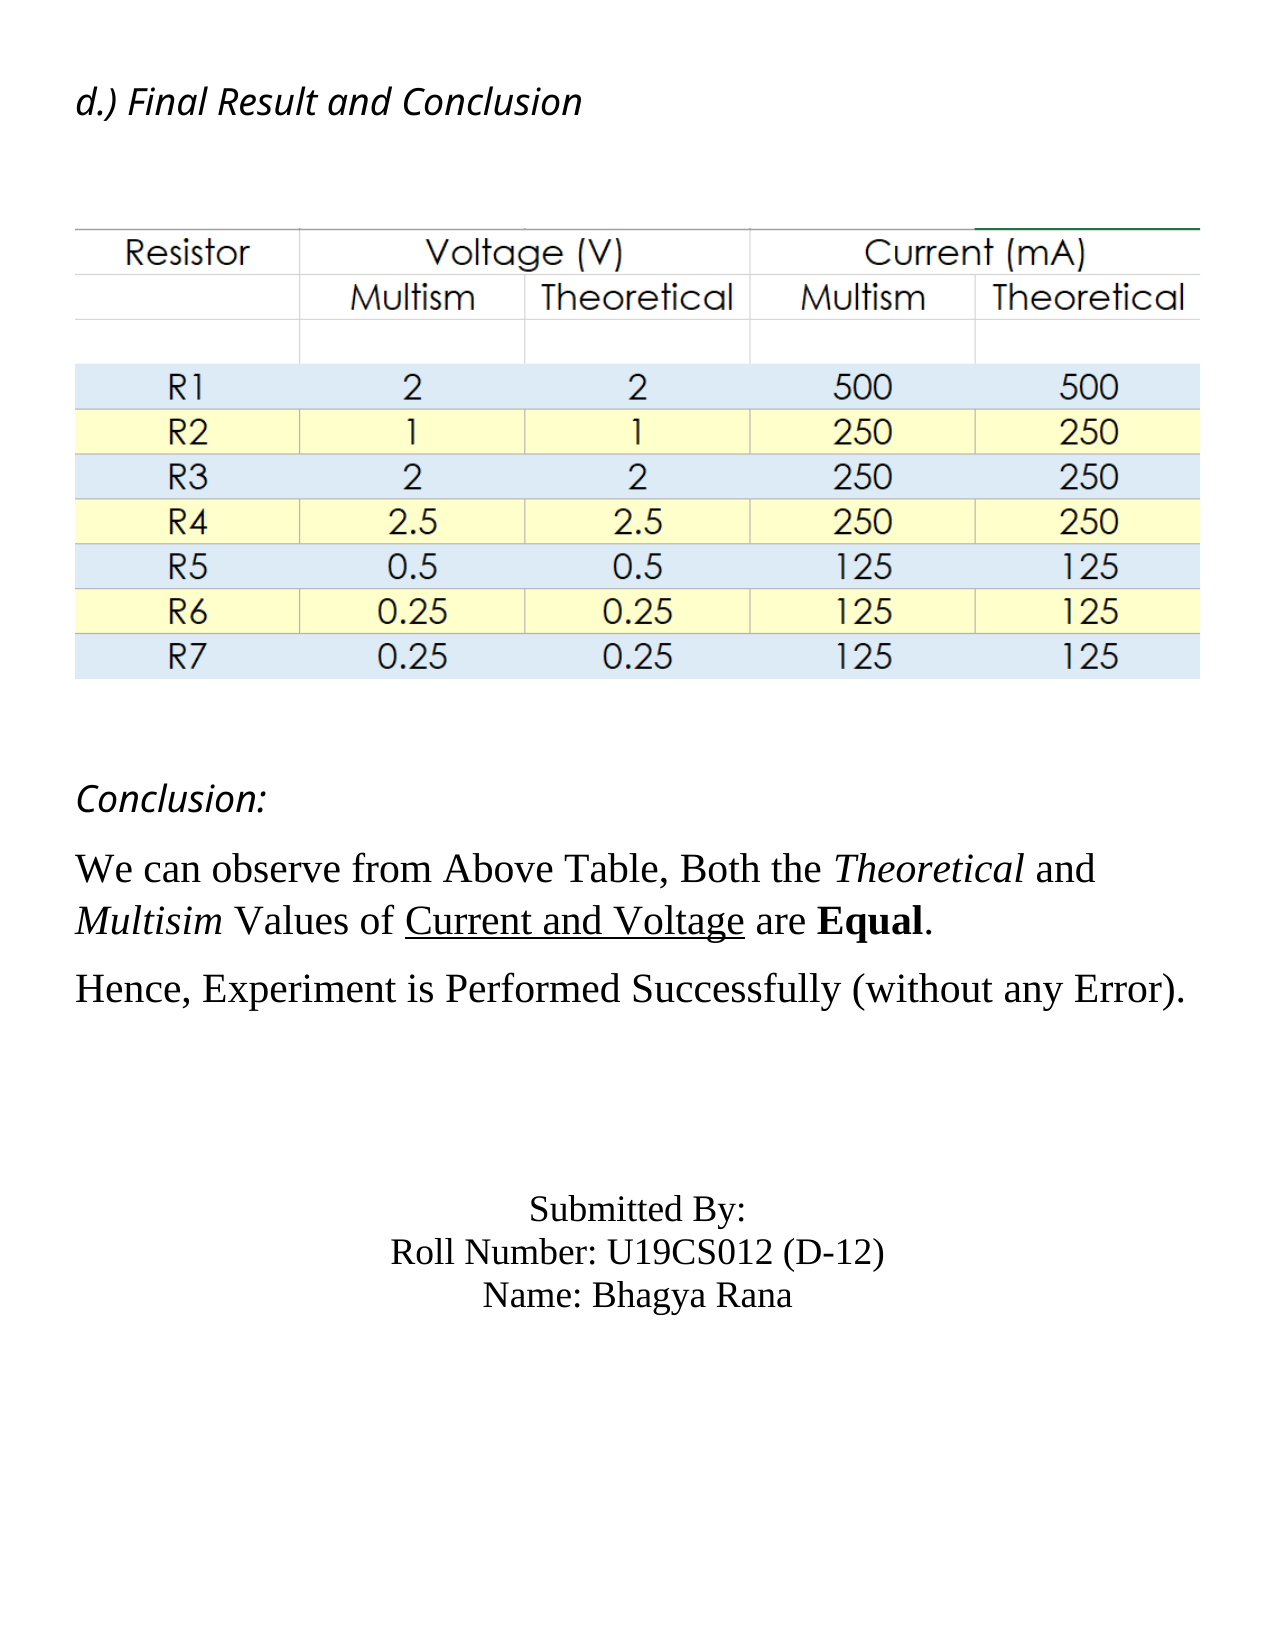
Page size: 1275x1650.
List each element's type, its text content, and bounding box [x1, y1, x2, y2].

text Hence, Experiment is Performed Successfully (without any Error). [75, 964, 1200, 1012]
text d.) Final Result and Conclusion [75, 75, 1200, 126]
text We can observe from Above Table, Both the Theoretical and Multisim Values of Current and Voltage are Equal. [75, 844, 1200, 943]
text Roll Number: U19CS012 (D-12) [75, 1230, 1200, 1273]
text Conclusion: [75, 772, 1200, 823]
text Name: Bhagya Rana [75, 1273, 1200, 1316]
text Submitted By: [75, 1187, 1200, 1230]
picture [75, 228, 1200, 679]
